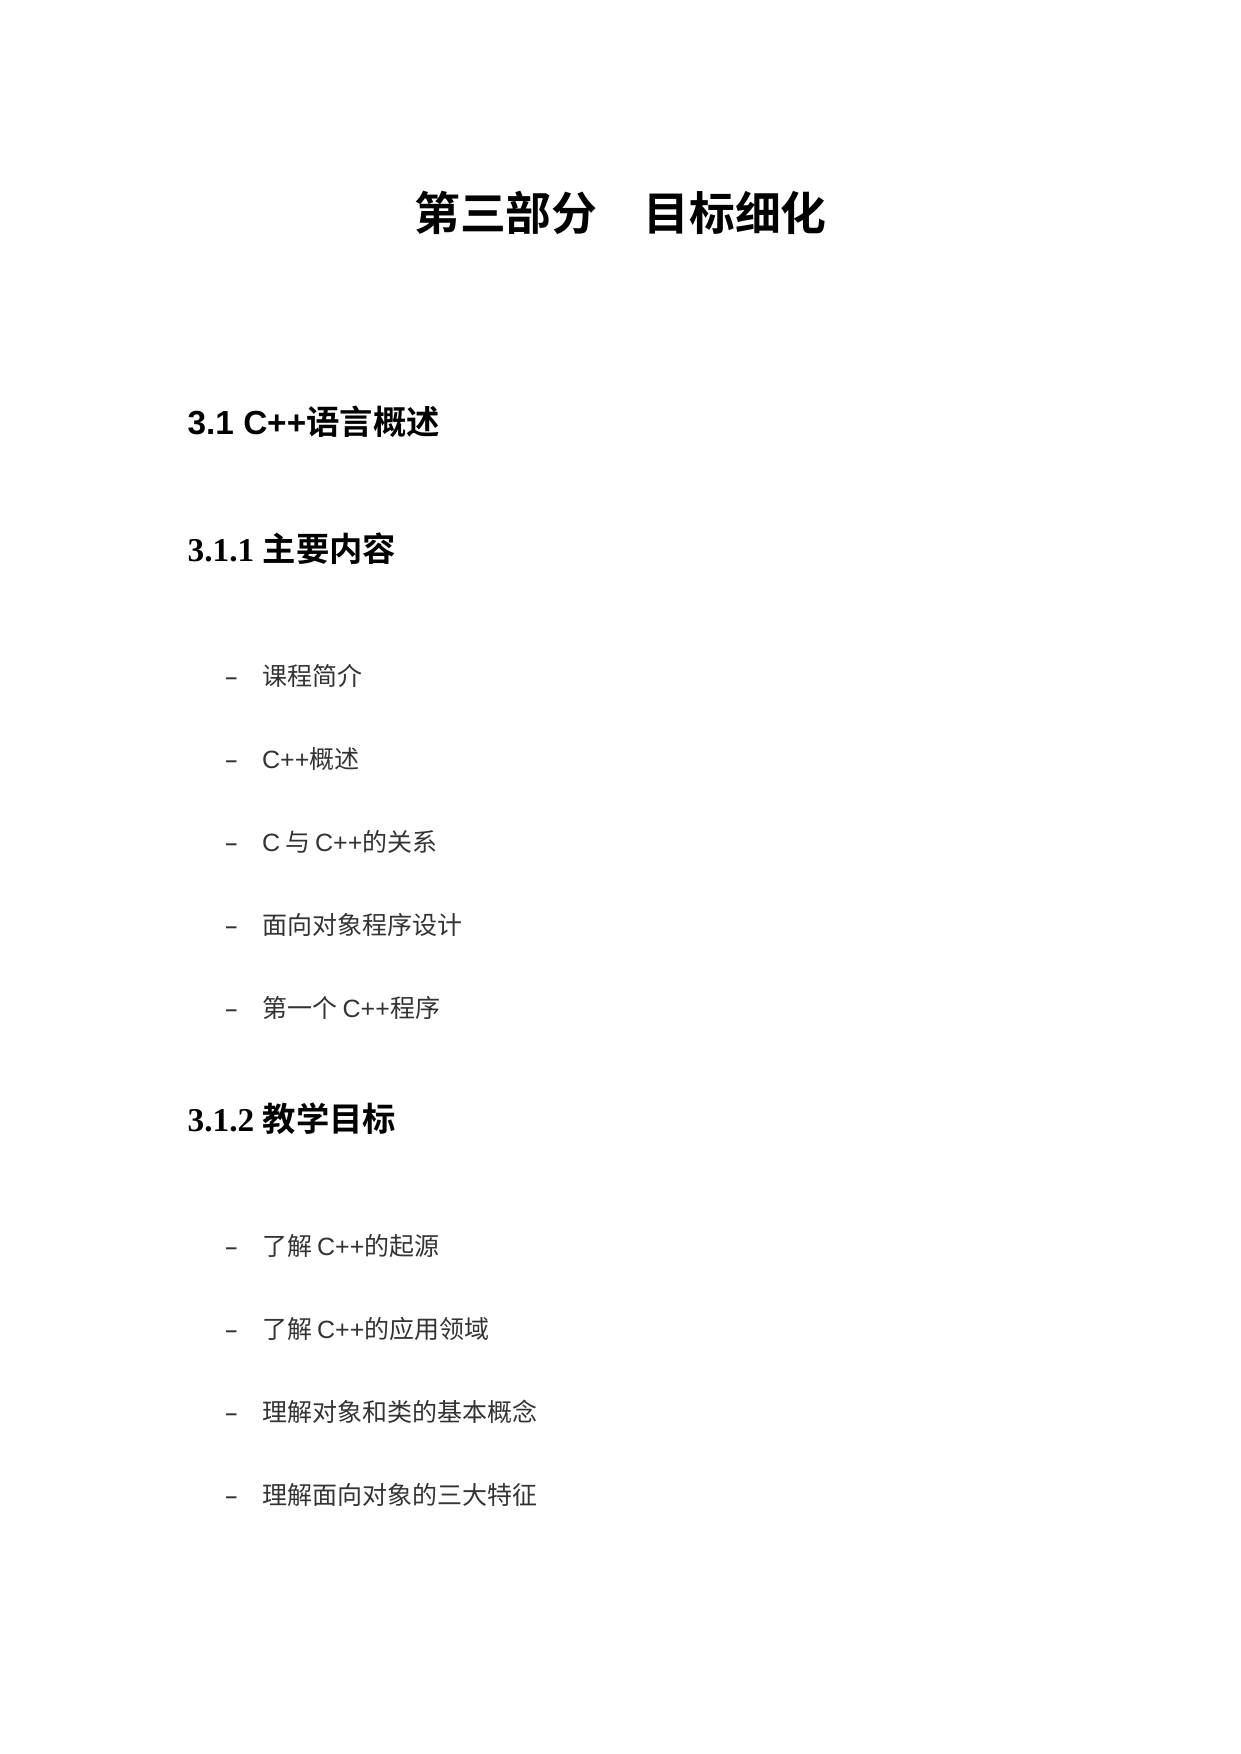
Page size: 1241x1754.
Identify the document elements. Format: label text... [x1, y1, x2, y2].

list 课程简介 [225, 642, 1053, 707]
list C++概述 [225, 725, 1053, 790]
list C与C++的关系 [225, 808, 1053, 873]
subtitle 主要内容 [187, 514, 1053, 579]
subtitle ++语言概述 [187, 387, 1053, 452]
subtitle 第三部分 目标细化 [187, 162, 1053, 259]
subtitle 教学目标 [187, 1084, 1053, 1149]
list 面向对象程序设计 [225, 891, 1053, 956]
list 了解C++的起源 [225, 1212, 1053, 1277]
list 了解C++的应用领域 [225, 1295, 1053, 1360]
list 理解对象和类的基本概念 [225, 1378, 1053, 1443]
list 第一个C++程序 [225, 974, 1053, 1039]
list 理解面向对象的三大特征 [225, 1461, 1053, 1526]
